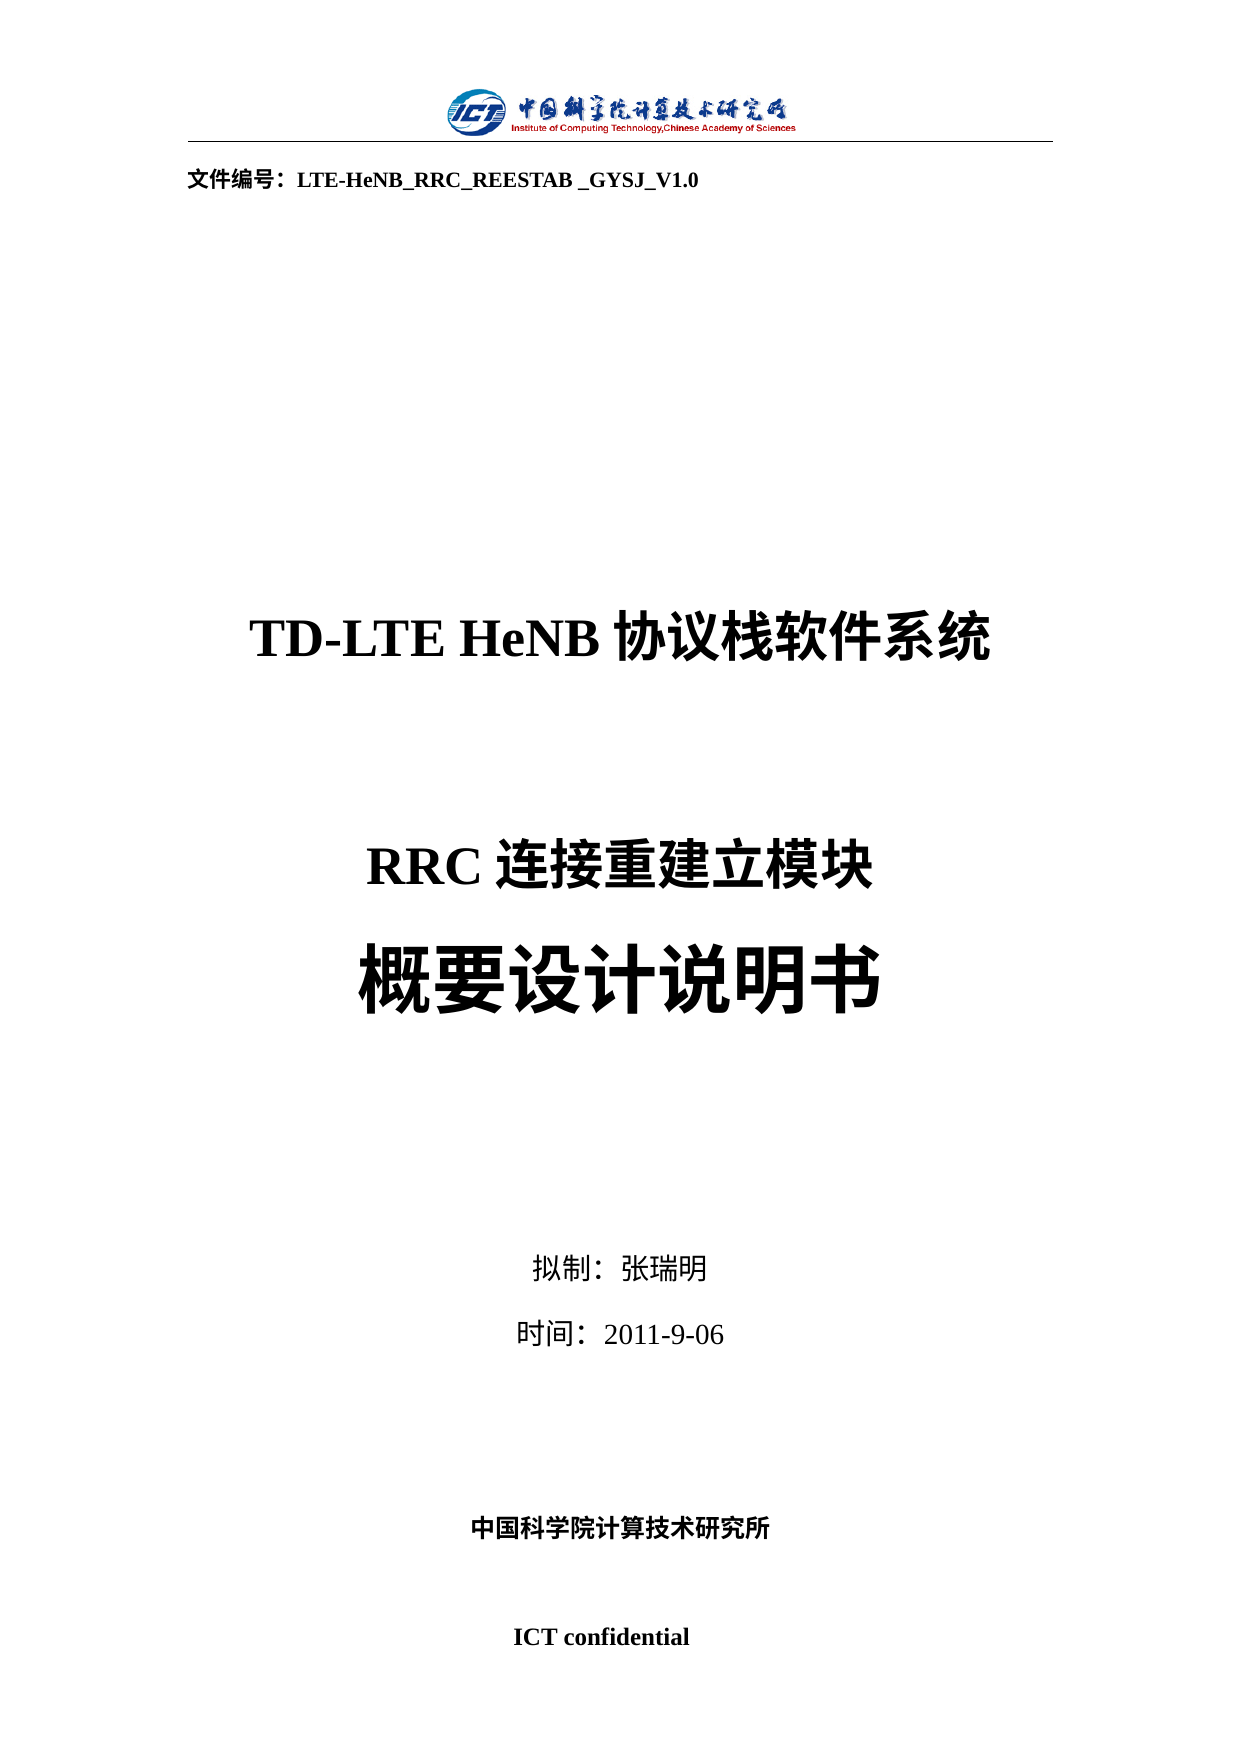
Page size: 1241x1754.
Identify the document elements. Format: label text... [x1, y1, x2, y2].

text 拟制：张瑞明 [187, 1234, 1053, 1299]
text 中国科学院计算技术研究所 [187, 1494, 1053, 1559]
picture [443, 88, 797, 139]
text 时间：2011-9-06 [187, 1299, 1053, 1364]
text TD-LTE HeNB协议栈软件系统 [187, 584, 1053, 682]
text RRC连接重建立模块 [187, 812, 1053, 909]
text 文件编号：LTE-HeNB_RRC_REESTAB _GYSJ_V1.0 [187, 162, 1053, 194]
text 概要设计说明书 [187, 909, 1053, 1039]
